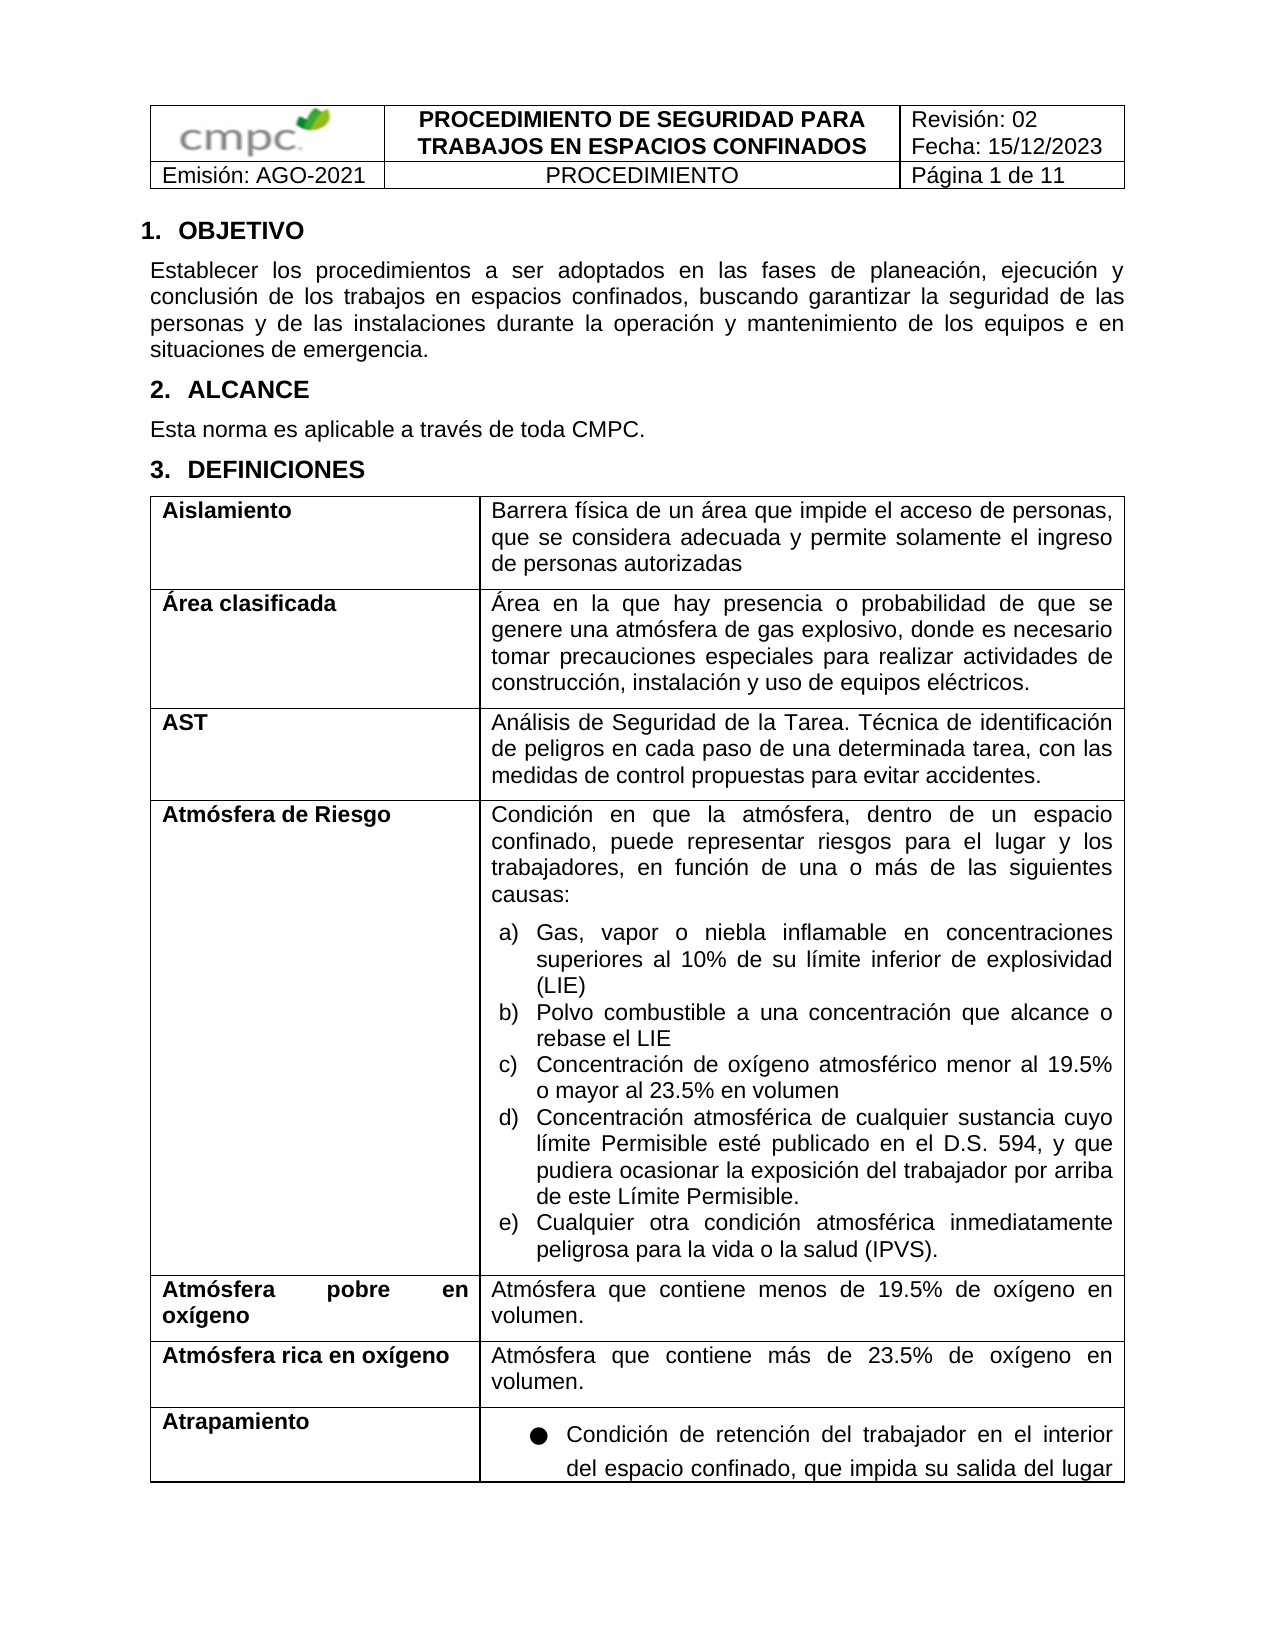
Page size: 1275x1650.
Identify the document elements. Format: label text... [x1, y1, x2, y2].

table_cell Atmósfera rica en oxígeno [151, 1342, 479, 1407]
table_cell Análisis de Seguridad de la Tarea. Técnica de identificación de peligros en cada paso de una determinada tarea, con las medidas de control propuestas para evitar accidentes. [481, 709, 1124, 800]
table_cell Atmósfera de Riesgo [151, 801, 479, 1274]
table_cell Atmósfera que contiene más de 23.5% de oxígeno en volumen. [481, 1342, 1124, 1407]
table_cell Atrapamiento [151, 1408, 479, 1481]
subtitle OBJETIVO [141, 216, 1125, 244]
picture [161, 106, 353, 161]
table_cell Atmósfera pobre en oxígeno [151, 1276, 479, 1341]
table_cell Área clasificada [151, 590, 479, 708]
table_header Barrera física de un área que impide el acceso de personas, que se considera adecuada y permite solamente el ingreso de personas autorizadas [481, 497, 1124, 589]
text Esta norma es aplicable a través de toda CMPC. [150, 416, 1125, 442]
table_cell Área en la que hay presencia o probabilidad de que se genere una atmósfera de gas explosivo, donde es necesario tomar precauciones especiales para realizar actividades de construcción, instalación y uso de equipos eléctricos. [481, 590, 1124, 708]
table_header Aislamiento [151, 497, 479, 589]
table_cell Condición en que la atmósfera, dentro de un espacio confinado, puede representar riesgos para el lugar y los trabajadores, en función de una o más de las siguientes causas: Gas, vapor o niebla inflamable en concentraciones superiores al 10% de su límite inferior de explosividad (LIE) Polvo combustible a una concentración que alcance o rebase el LIE Concentración de oxígeno atmosférico menor al 19.5% o mayor al 23.5% en volumen Concentración atmosférica de cualquier sustancia cuyo límite Permisible esté publicado en el D.S. 594, y que pudiera ocasionar la exposición del trabajador por arriba de este Límite Permisible. Cualquier otra condición atmosférica inmediatamente peligrosa para la vida o la salud (IPVS). [481, 801, 1124, 1274]
table_cell AST [151, 709, 479, 800]
subtitle 3. DEFINICIONES [150, 455, 1125, 484]
table_cell Atmósfera que contiene menos de 19.5% de oxígeno en volumen. [481, 1276, 1124, 1341]
subtitle ALCANCE [150, 375, 1125, 404]
text Establecer los procedimientos a ser adoptados en las fases de planeación, ejecución y conclusión de los trabajos en espacios confinados, buscando garantizar la seguridad de las personas y de las instalaciones durante la operación y mantenimiento de los equipos e en situaciones de emergencia. [150, 257, 1125, 362]
